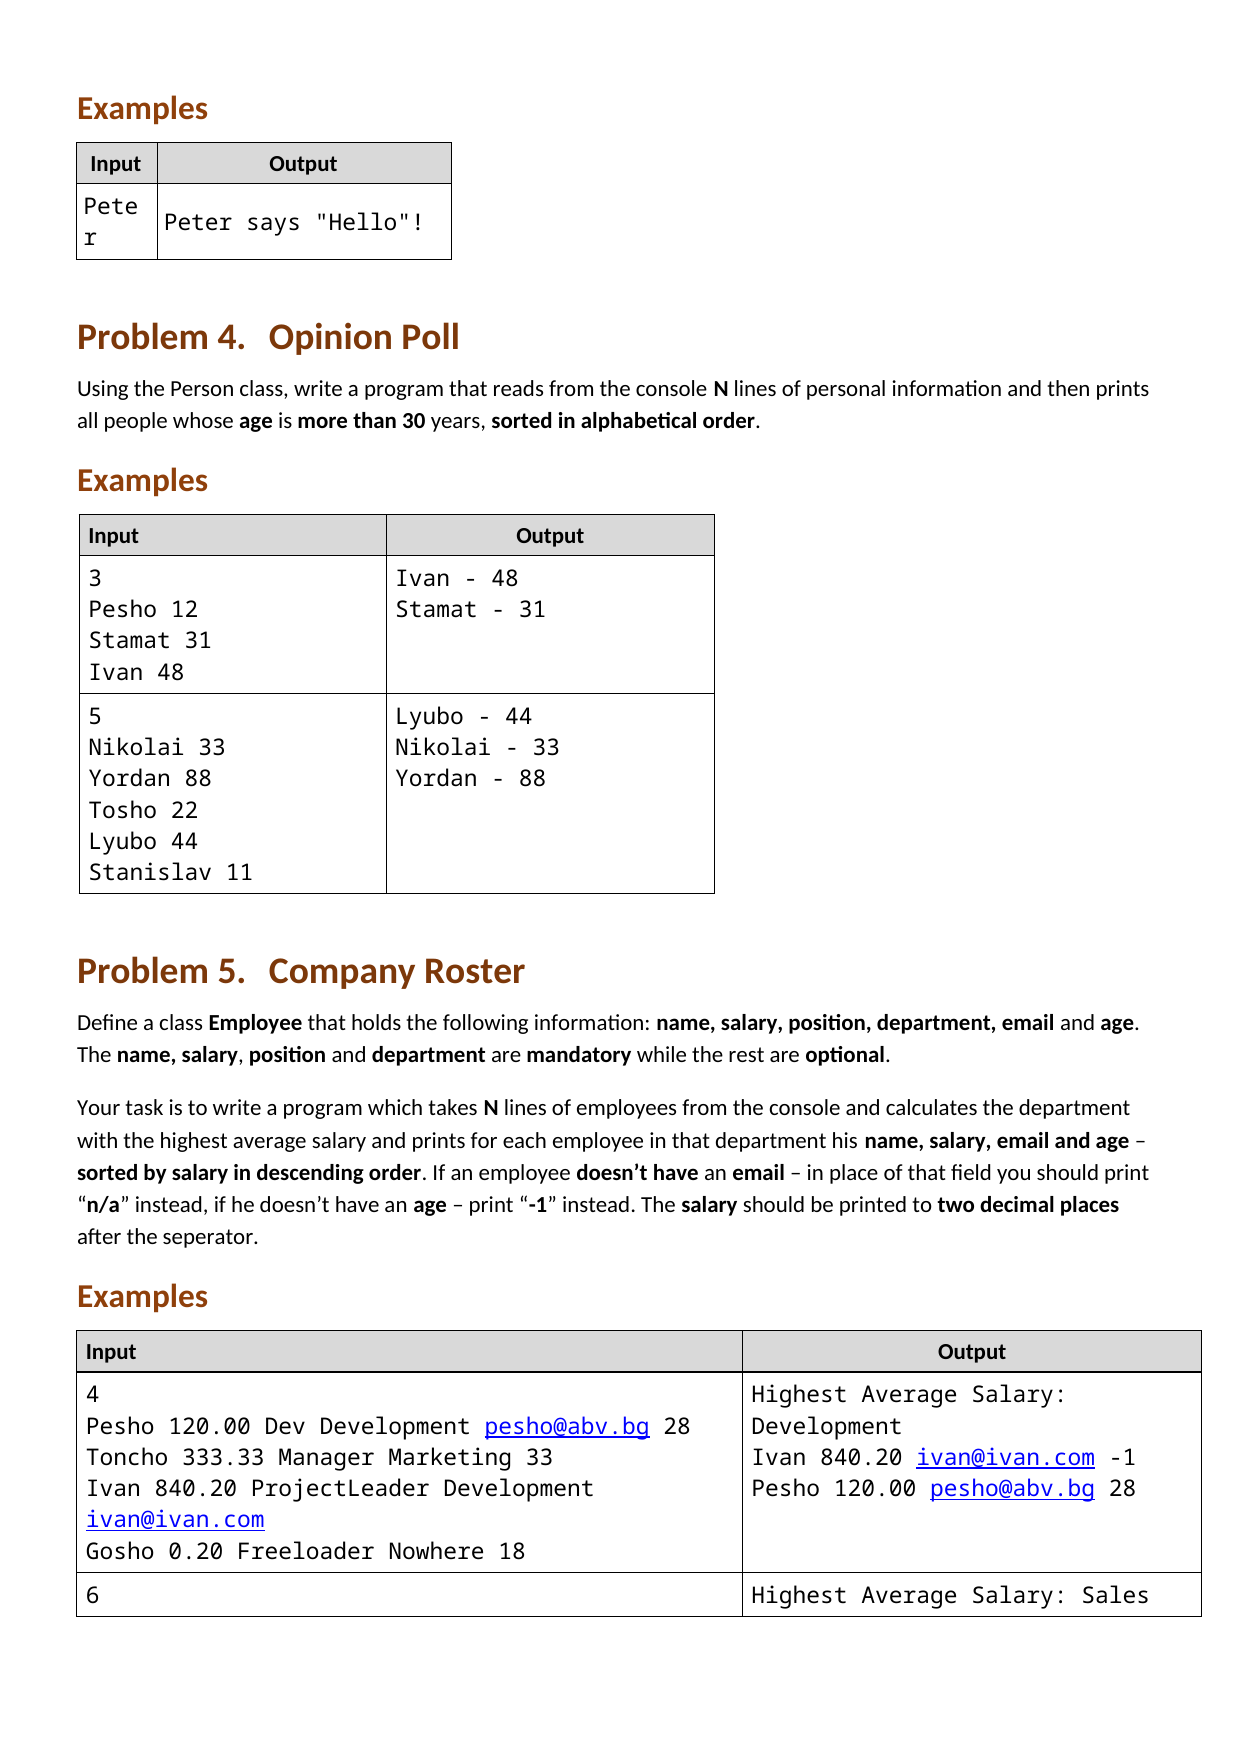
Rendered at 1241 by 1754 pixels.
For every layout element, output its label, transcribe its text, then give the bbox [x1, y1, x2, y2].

table_header Output [743, 1331, 1201, 1371]
table_cell Peter [77, 184, 157, 258]
subtitle Company Roster [77, 947, 1163, 993]
table_cell 5 Nikolai 33 Yordan 88 Tosho 22 Lyubo 44 Stanislav 11 [80, 694, 386, 893]
table_cell Highest Average Salary: Development Ivan 840.20 ivan@ivan.com -1 Pesho 120.00 pesho@abv.bg 28 [743, 1373, 1201, 1572]
table_cell Peter says "Hello"! [158, 184, 451, 258]
text Using the Person class, write a program that reads from the console N lines of personal information and then prints all people whose age is more than 30 years, sorted in alphabetical order. [77, 374, 1163, 434]
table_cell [743, 1573, 1201, 1616]
table_header Output [158, 143, 451, 183]
subtitle Opinion Poll [77, 313, 1163, 358]
table_cell Ivan - 48 Stamat - 31 [387, 556, 714, 693]
subtitle Examples [77, 459, 1163, 499]
subtitle Examples [77, 1275, 1163, 1316]
table_cell 4 Pesho 120.00 Dev Development pesho@abv.bg 28 Toncho 333.33 Manager Marketing 33 Ivan 840.20 ProjectLeader Development ivan@ivan.com Gosho 0.20 Freeloader Nowhere 18 [77, 1373, 742, 1572]
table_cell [77, 1573, 742, 1616]
text Your task is to write a program which takes N lines of employees from the console and calculates the department with the highest average salary and prints for each employee in that department his name, salary, email and age – sorted by salary in descending order. If an employee doesn’t have an email – in place of that field you should print “n/a” instead, if he doesn’t have an age – print “-1” instead. The salary should be printed to two decimal places after the seperator. [77, 1093, 1163, 1250]
table_header Input [77, 143, 157, 183]
subtitle Examples [77, 87, 1163, 128]
table_cell 3 Pesho 12 Stamat 31 Ivan 48 [80, 556, 386, 693]
table_cell Lyubo - 44 Nikolai - 33 Yordan - 88 [387, 694, 714, 893]
table_header Output [387, 515, 714, 555]
table_header Input [77, 1331, 742, 1371]
text Define a class Employee that holds the following information: name, salary, position, department, email and age. The name, salary, position and department are mandatory while the rest are optional. [77, 1008, 1163, 1068]
table_header Input [80, 515, 386, 555]
